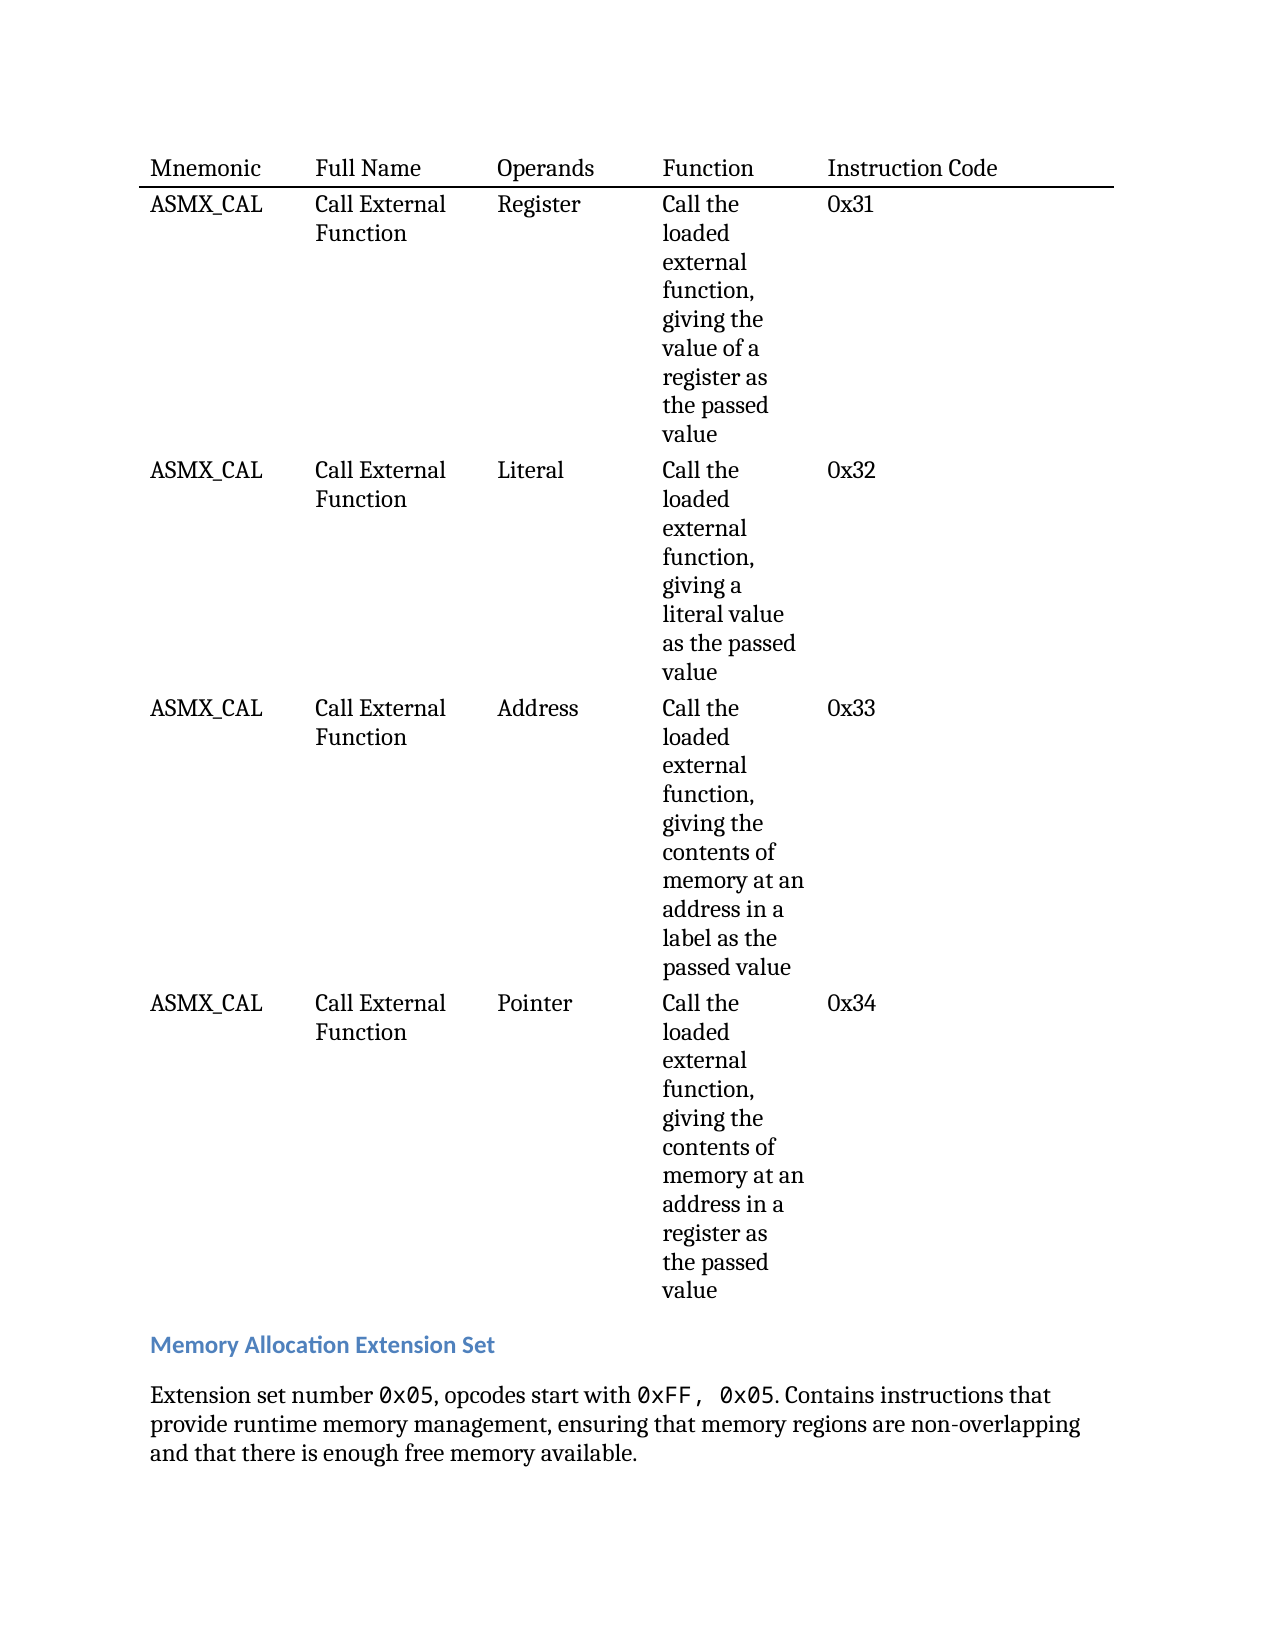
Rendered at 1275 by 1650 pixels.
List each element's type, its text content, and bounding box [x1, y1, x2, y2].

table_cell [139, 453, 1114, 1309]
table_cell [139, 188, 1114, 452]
subtitle Memory Allocation Extension Set [150, 1329, 1125, 1360]
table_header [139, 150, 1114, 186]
